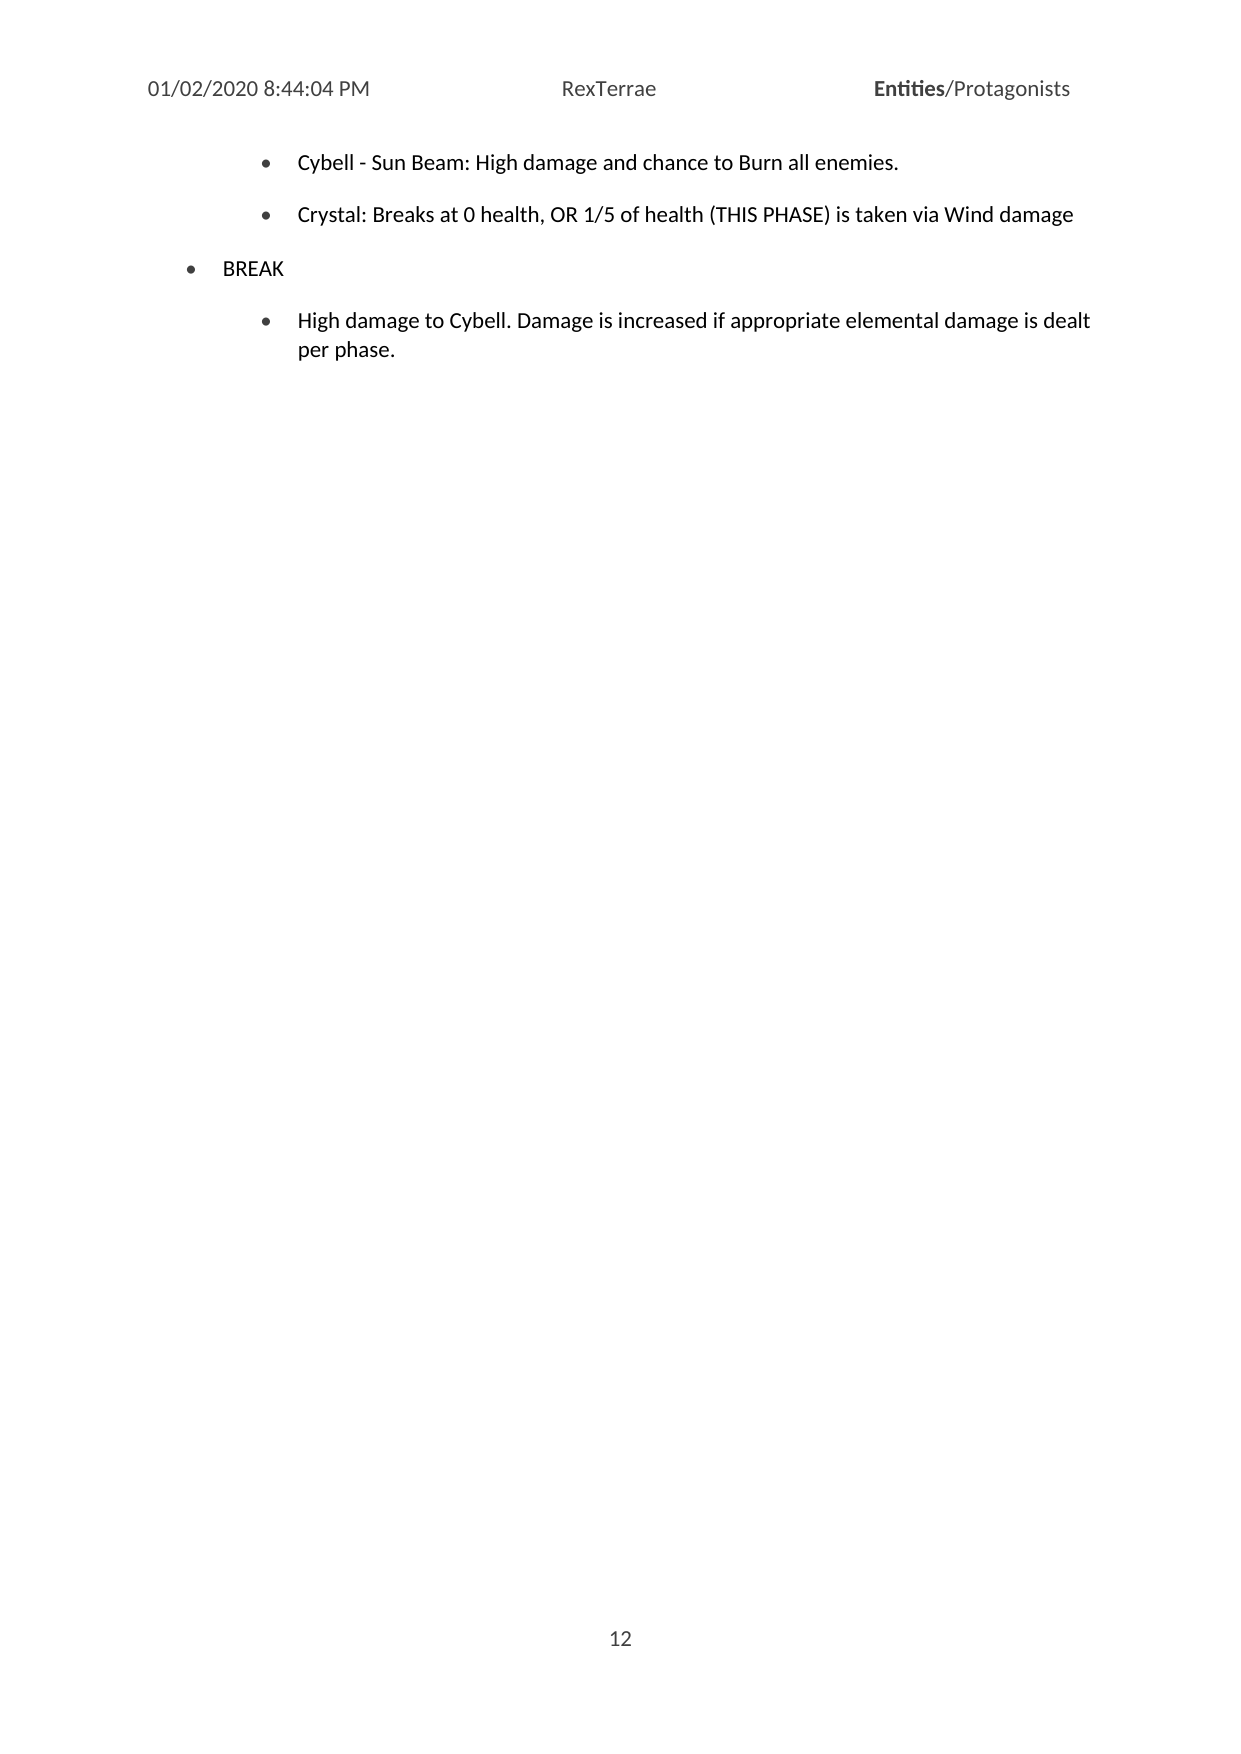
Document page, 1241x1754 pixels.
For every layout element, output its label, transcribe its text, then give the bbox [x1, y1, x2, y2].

list Cybell - Sun Beam: High damage and chance to Burn all enemies. [260, 148, 1093, 176]
list BREAK [185, 254, 1093, 282]
list High damage to Cybell. Damage is increased if appropriate elemental damage is dealt per phase. [260, 307, 1093, 363]
list Crystal: Breaks at 0 health, OR 1/5 of health (THIS PHASE) is taken via Wind damage [260, 201, 1093, 229]
